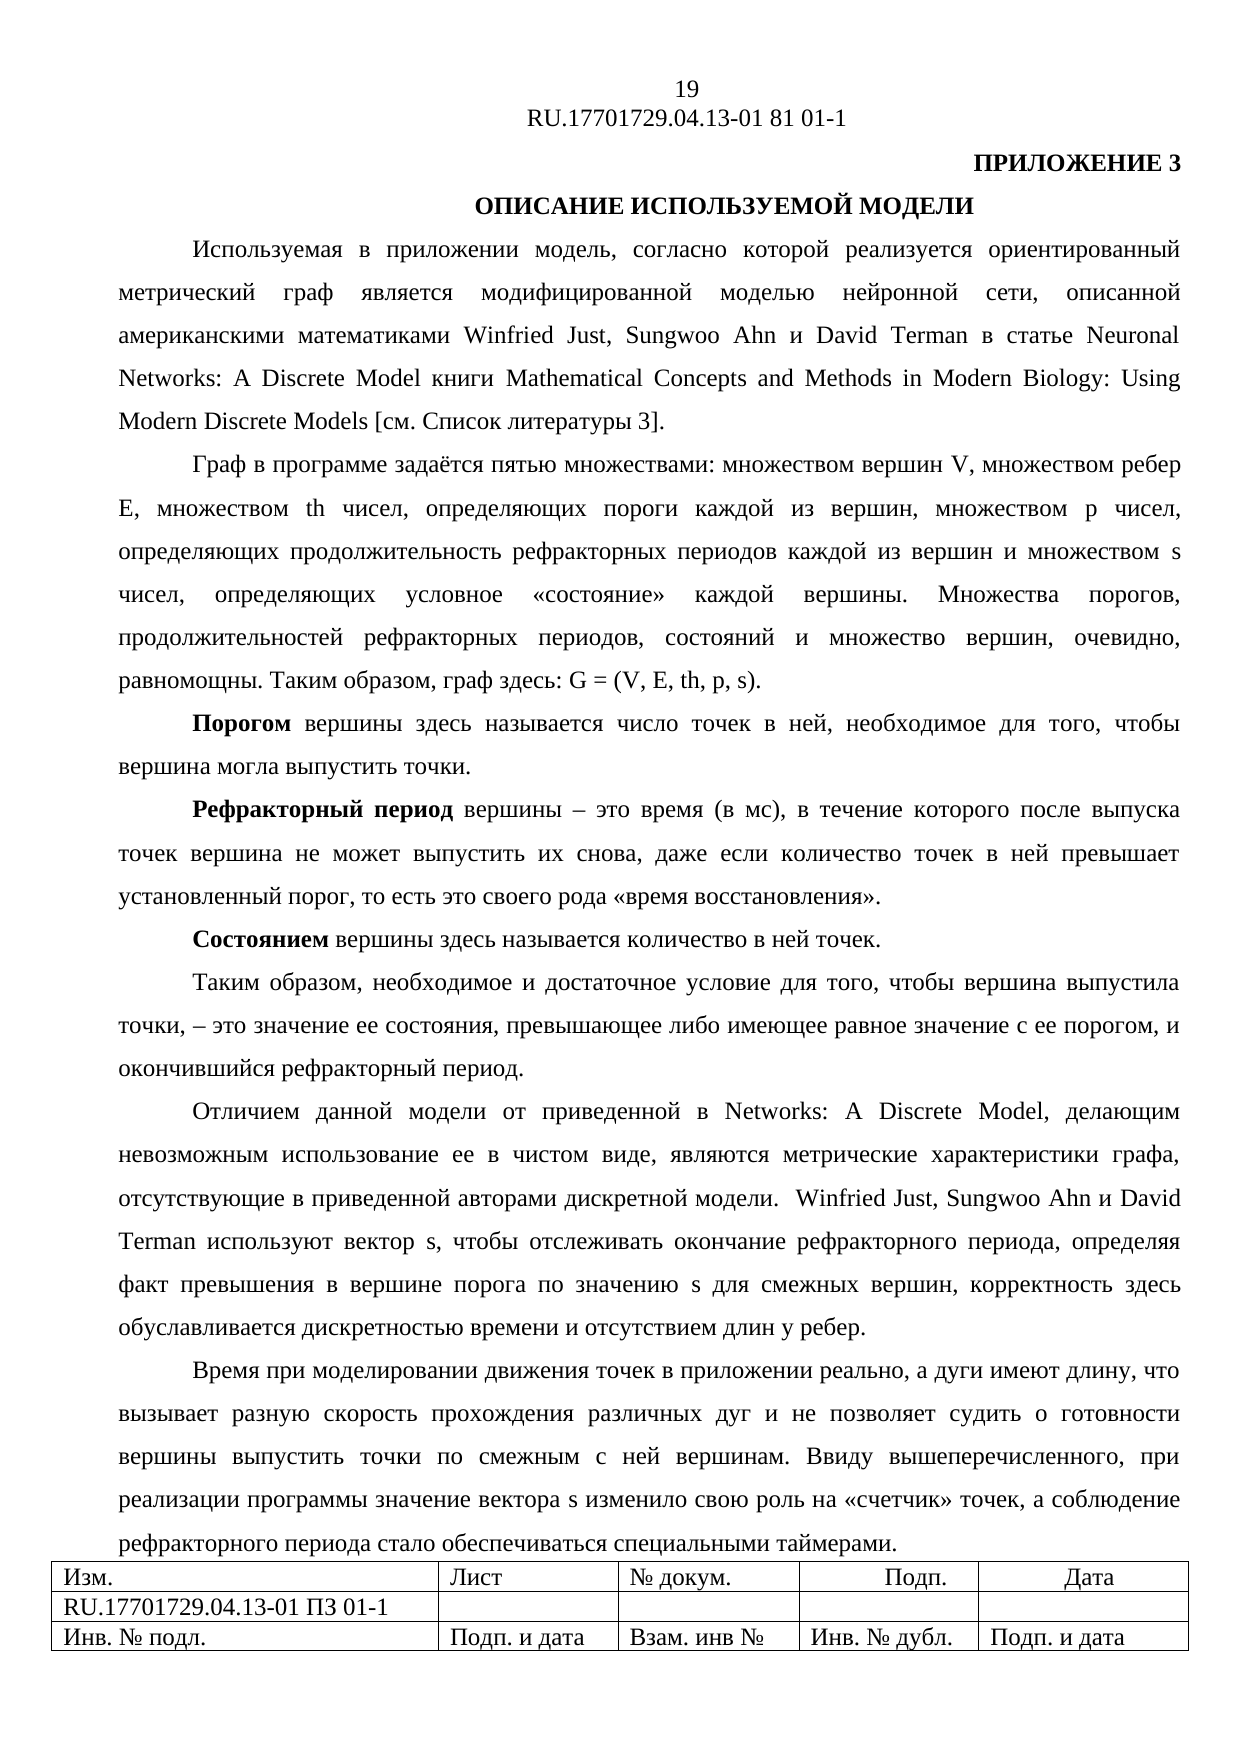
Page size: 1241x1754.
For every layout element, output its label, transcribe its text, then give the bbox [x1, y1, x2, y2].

text Граф в программе задаётся пятью множествами: множеством вершин V, множеством ребер E, множеством th чисел, определяющих пороги каждой из вершин, множеством p чисел, определяющих продолжительность рефракторных периодов каждой из вершин и множеством s чисел, определяющих условное «состояние» каждой вершины. Множества порогов, продолжительностей рефракторных периодов, состояний и множество вершин, очевидно, равномощны. Таким образом, граф здесь: G = (V, E, th, p, s). [118, 449, 1181, 694]
list ОПИСАНИЕ ИСПОЛЬЗУЕМОЙ МОДЕЛИ [267, 191, 1181, 219]
text Время при моделировании движения точек в приложении реально, а дуги имеют длину, что вызывает разную скорость прохождения различных дуг и не позволяет судить о готовности вершины выпустить точки по смежным с ней вершинам. Ввиду вышеперечисленного, при реализации программы значение вектора s изменило свою роль на «счетчик» точек, а соблюдение рефракторного периода стало обеспечиваться специальными таймерами. [118, 1355, 1181, 1556]
text Порогом вершины здесь называется число точек в ней, необходимое для того, чтобы вершина могла выпустить точки. [118, 708, 1181, 780]
text Используемая в приложении модель, согласно которой реализуется ориентированный метрический граф является модифицированной моделью нейронной сети, описанной американскими математиками Winfried Just, Sungwoo Ahn и David Terman в статье Neuronal Networks: A Discrete Model книги Mathematical Concepts and Methods in Modern Biology: Using Modern Discrete Models [см. Список литературы 3]. [118, 234, 1181, 435]
text Таким образом, необходимое и достаточное условие для того, чтобы вершина выпустила точки, – это значение ее состояния, превышающее либо имеющее равное значение с ее порогом, и окончившийся рефракторный период. [118, 967, 1181, 1082]
list ПРИЛОЖЕНИЕ 3 [267, 148, 1181, 176]
text Рефракторный период вершины – это время (в мс), в течение которого после выпуска точек вершина не может выпустить их снова, даже если количество точек в ней превышает установленный порог, то есть это своего рода «время восстановления». [118, 794, 1181, 909]
text Состоянием вершины здесь называется количество в ней точек. [118, 924, 1181, 953]
text Отличием данной модели от приведенной в Networks: A Discrete Model, делающим невозможным использование ее в чистом виде, являются метрические характеристики графа, отсутствующие в приведенной авторами дискретной модели. Winfried Just, Sungwoo Ahn и David Terman используют вектор s, чтобы отслеживать окончание рефракторного периода, определяя факт превышения в вершине порога по значению s для смежных вершин, корректность здесь обуславливается дискретностью времени и отсутствием длин у ребер. [118, 1096, 1181, 1341]
